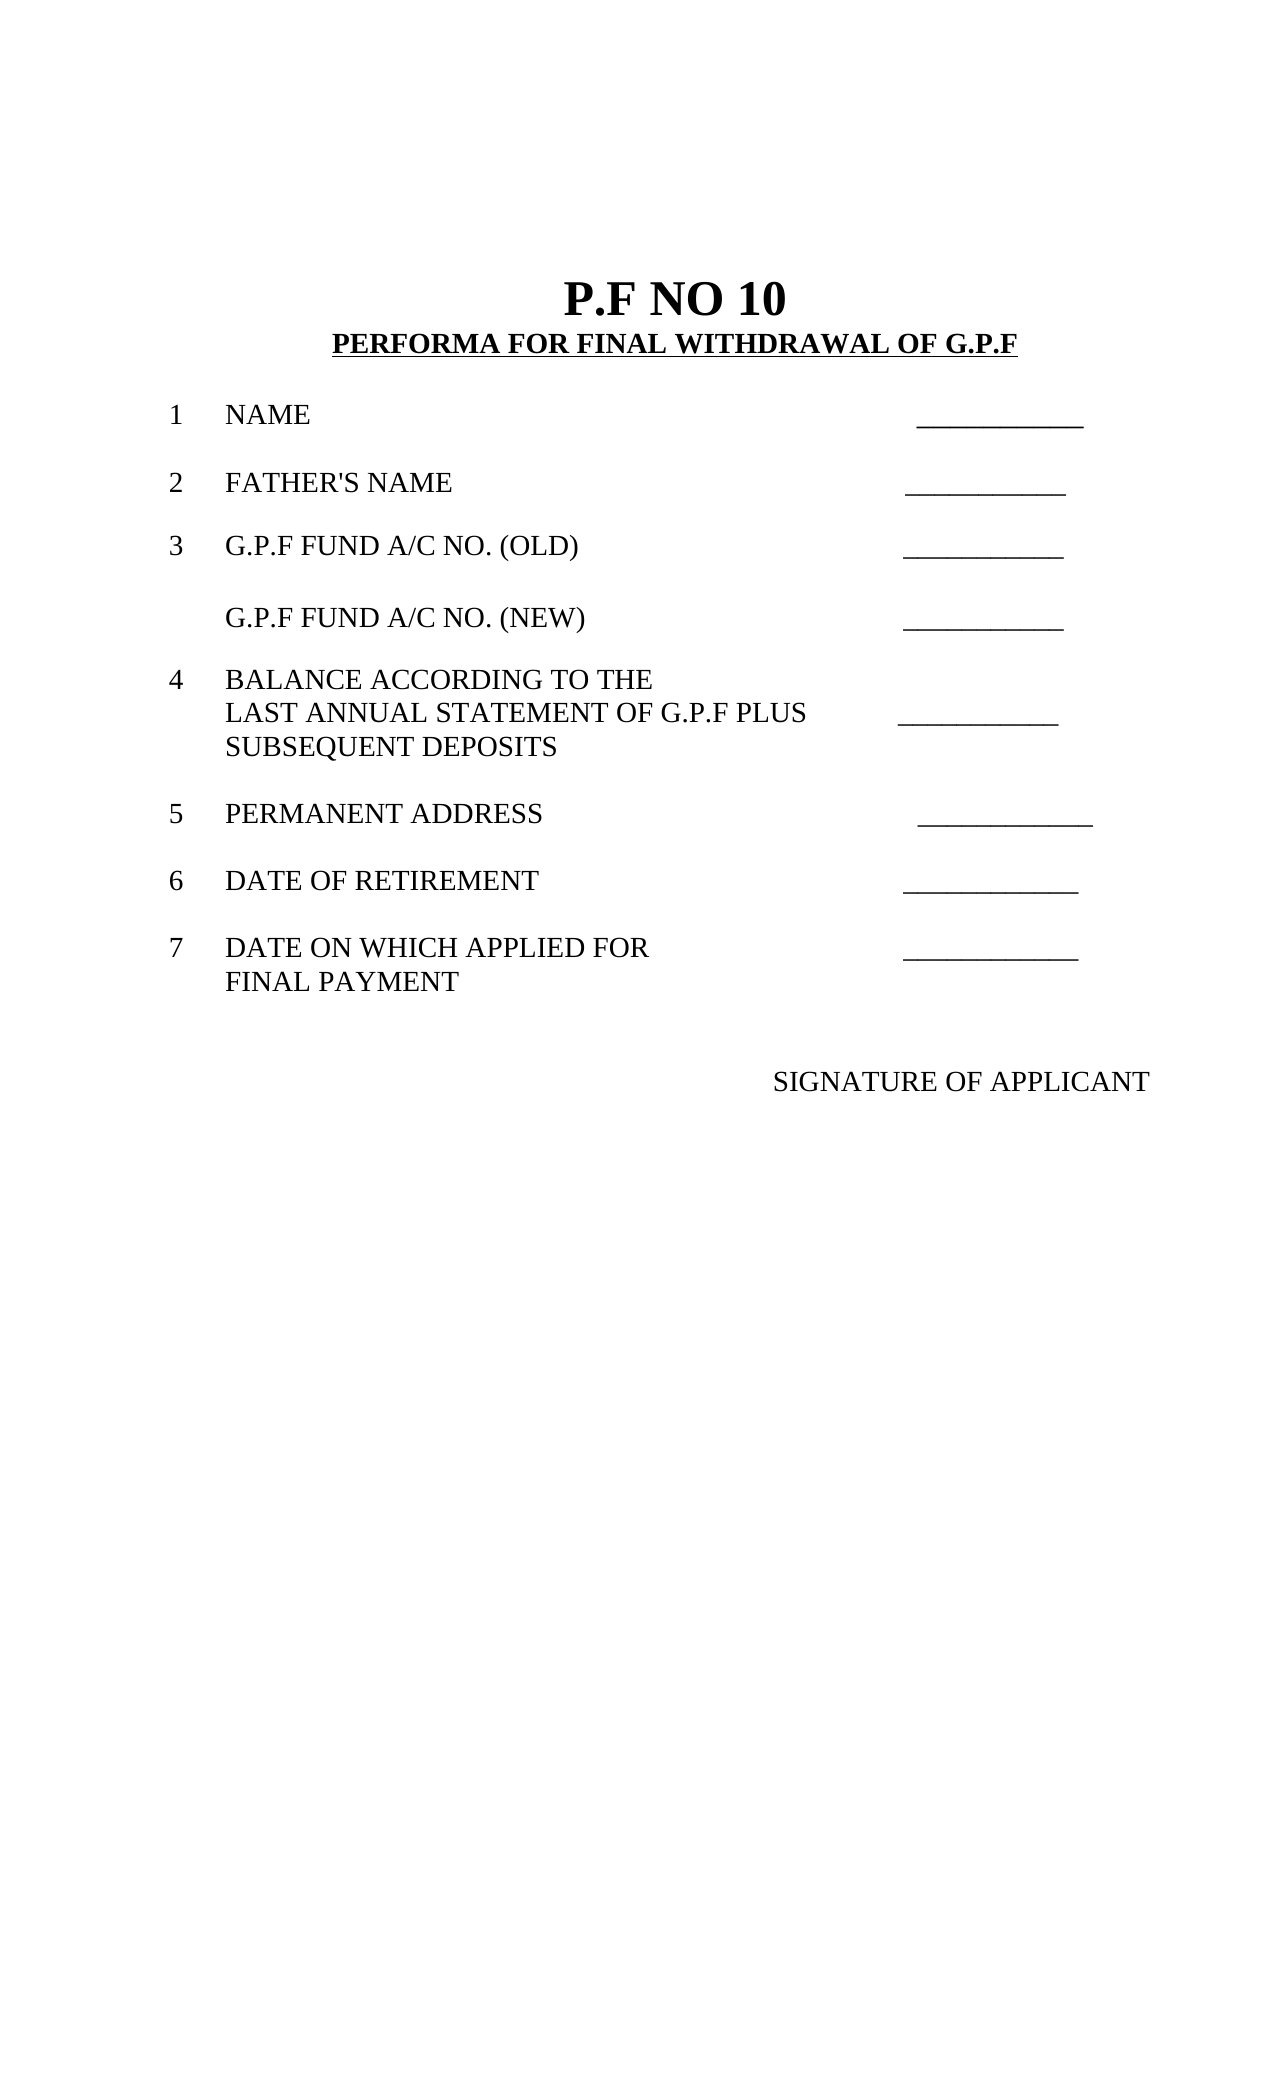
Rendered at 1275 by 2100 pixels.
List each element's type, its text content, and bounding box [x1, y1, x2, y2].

text 4 balance according to the [150, 662, 1200, 696]
text 5 permanent address ____________ [150, 796, 1200, 830]
text 2 Father's Name ___________ [150, 466, 1200, 499]
text G.p.f Fund a/c no. (New) ___________ [150, 600, 1200, 633]
text 6 date of retirement ____________ [150, 863, 1200, 897]
text Last annual statement of G.P.F plus ___________ [150, 696, 1200, 729]
text signature of applicant [150, 1064, 1200, 1098]
text 1 Name __________ [150, 394, 1200, 432]
text 3 G.p.f Fund a/c no. (old) ___________ [150, 528, 1200, 561]
text 7 date on which applied for ____________ [150, 930, 1200, 964]
text Performa for Final Withdrawal of G.P.F [150, 327, 1200, 360]
text Final payment [150, 964, 1200, 997]
text Subsequent deposits [150, 729, 1200, 763]
text P.F No 10 [150, 269, 1200, 327]
